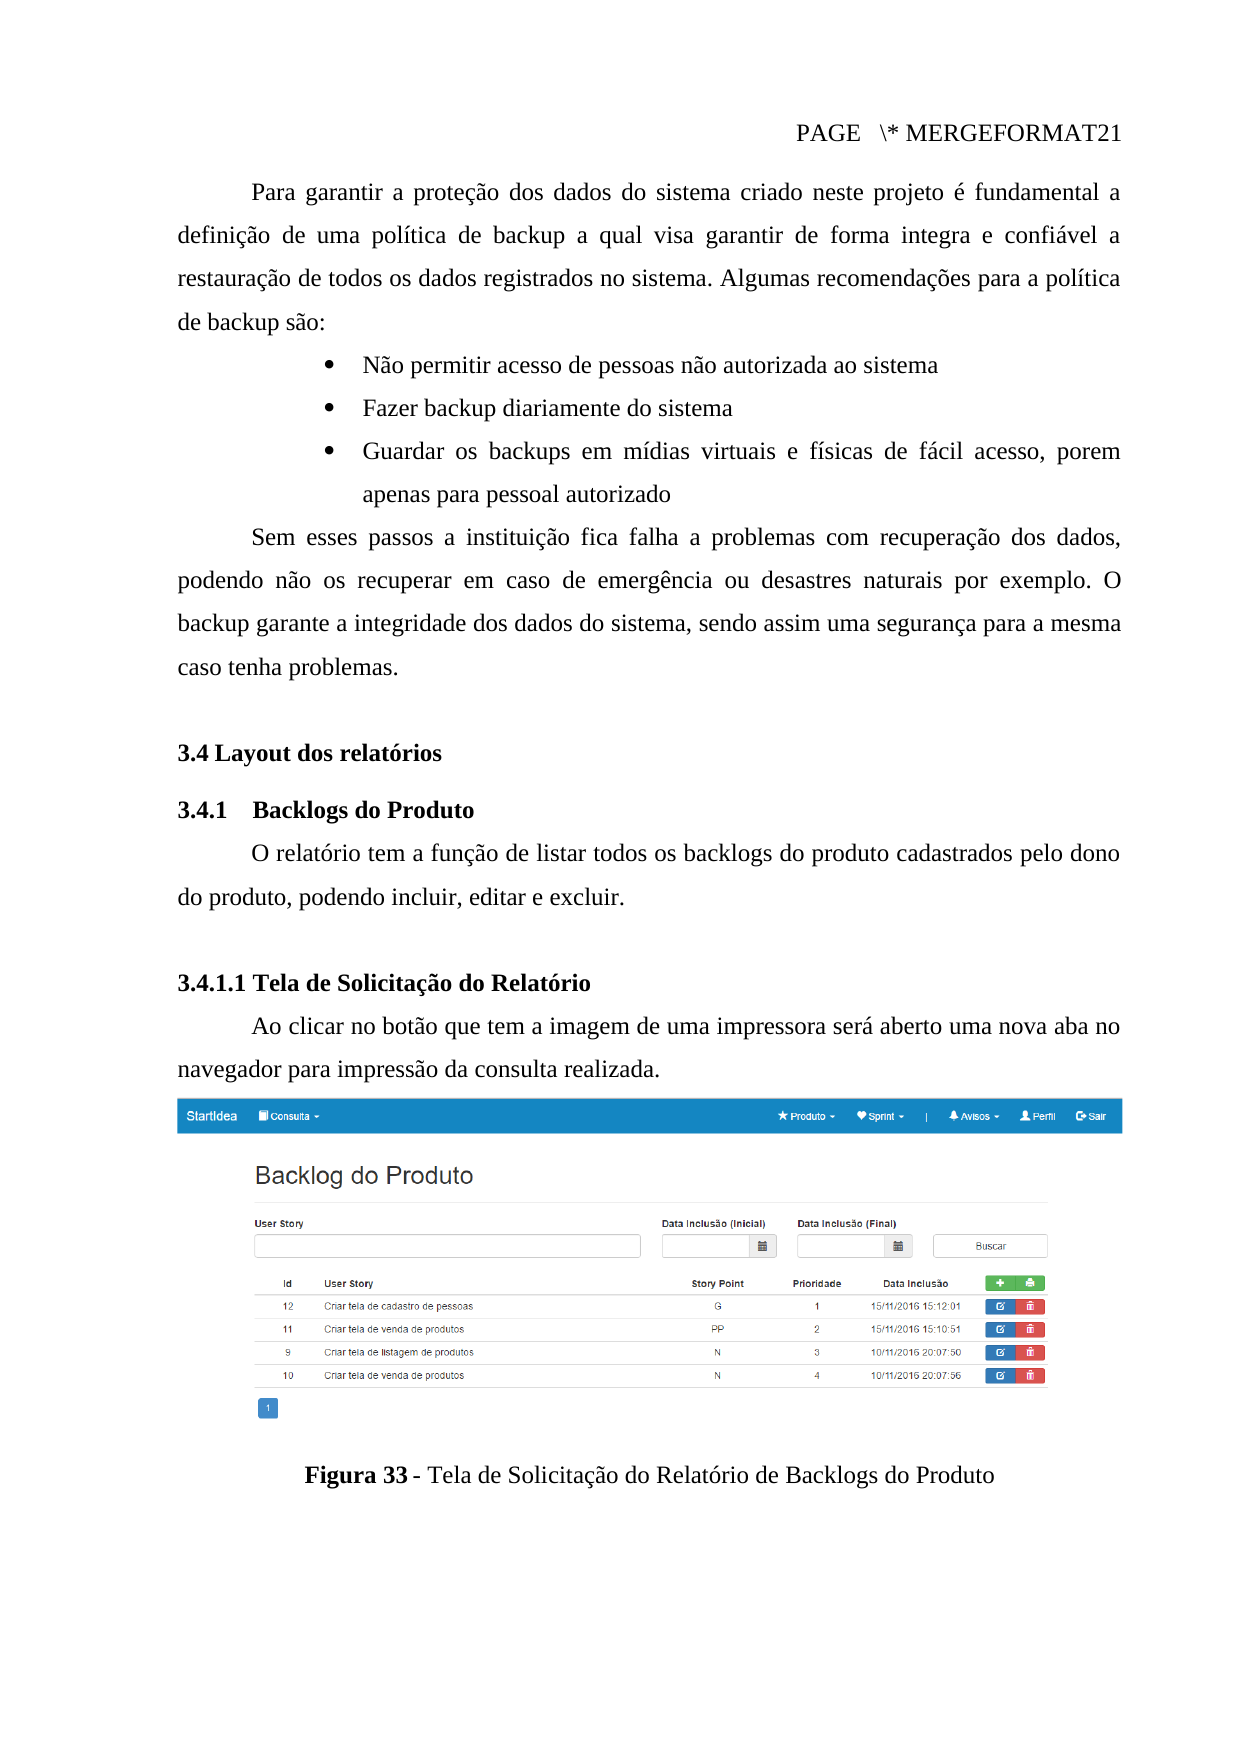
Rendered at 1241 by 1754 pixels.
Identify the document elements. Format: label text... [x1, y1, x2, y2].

text Figura 33 - Tela de Solicitação do Relatório de Backlogs do Produto [177, 1460, 1122, 1488]
picture [177, 1097, 1123, 1446]
list Não permitir acesso de pessoas não autorizada ao sistema [325, 350, 1122, 378]
subtitle Layout dos relatórios [177, 738, 1122, 767]
list Guardar os backups em mídias virtuais e físicas de fácil acesso, porem apenas para pessoal autorizado [325, 436, 1122, 508]
list Fazer backup diariamente do sistema [325, 393, 1122, 422]
text O relatório tem a função de listar todos os backlogs do produto cadastrados pelo dono do produto, podendo incluir, editar e excluir. [177, 838, 1122, 910]
subtitle Backlogs do Produto [177, 795, 1122, 824]
subtitle Tela de Solicitação do Relatório [177, 968, 1122, 997]
text Sem esses passos a instituição fica falha a problemas com recuperação dos dados, podendo não os recuperar em caso de emergência ou desastres naturais por exemplo. O backup garante a integridade dos dados do sistema, sendo assim uma segurança para a mesma caso tenha problemas. [177, 522, 1122, 680]
text Ao clicar no botão que tem a imagem de uma impressora será aberto uma nova aba no navegador para impressão da consulta realizada. [177, 1011, 1122, 1083]
